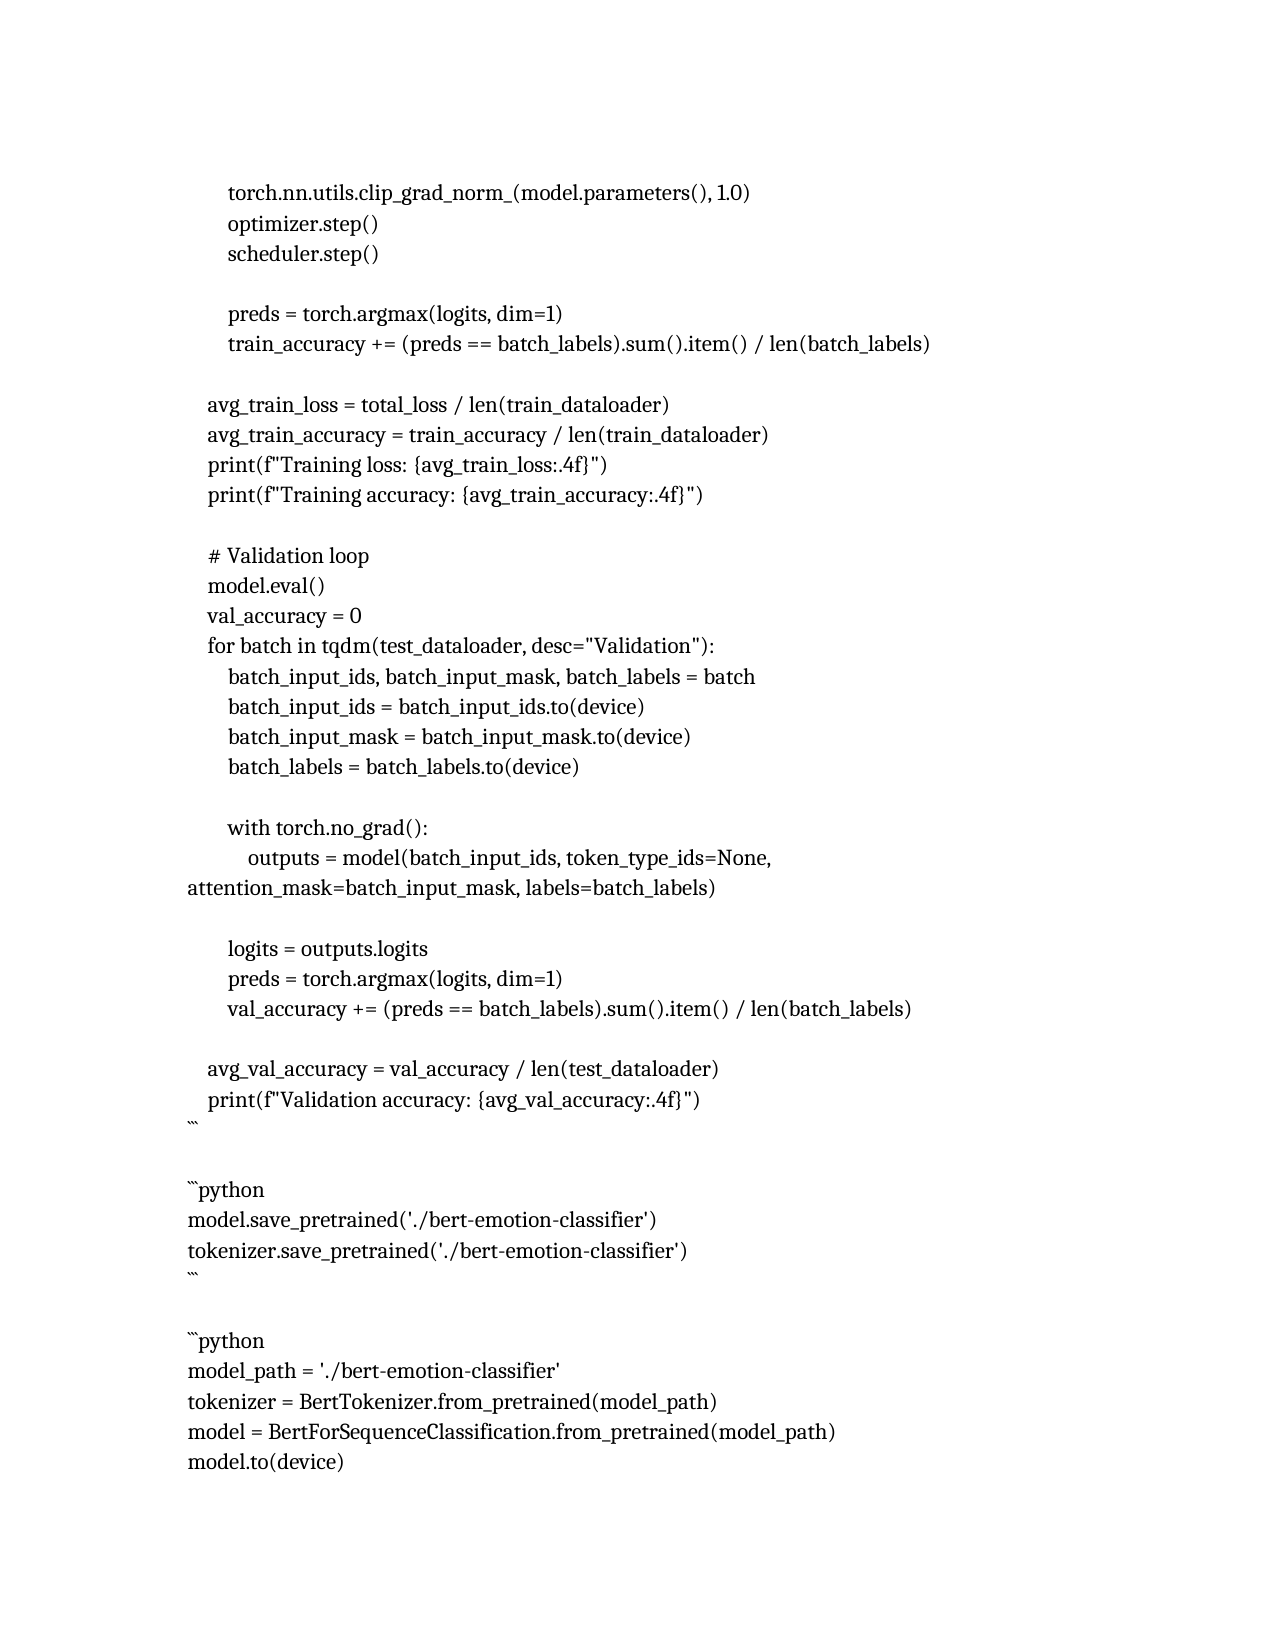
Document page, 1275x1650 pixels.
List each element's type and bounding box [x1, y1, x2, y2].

text [187, 150, 1087, 1475]
